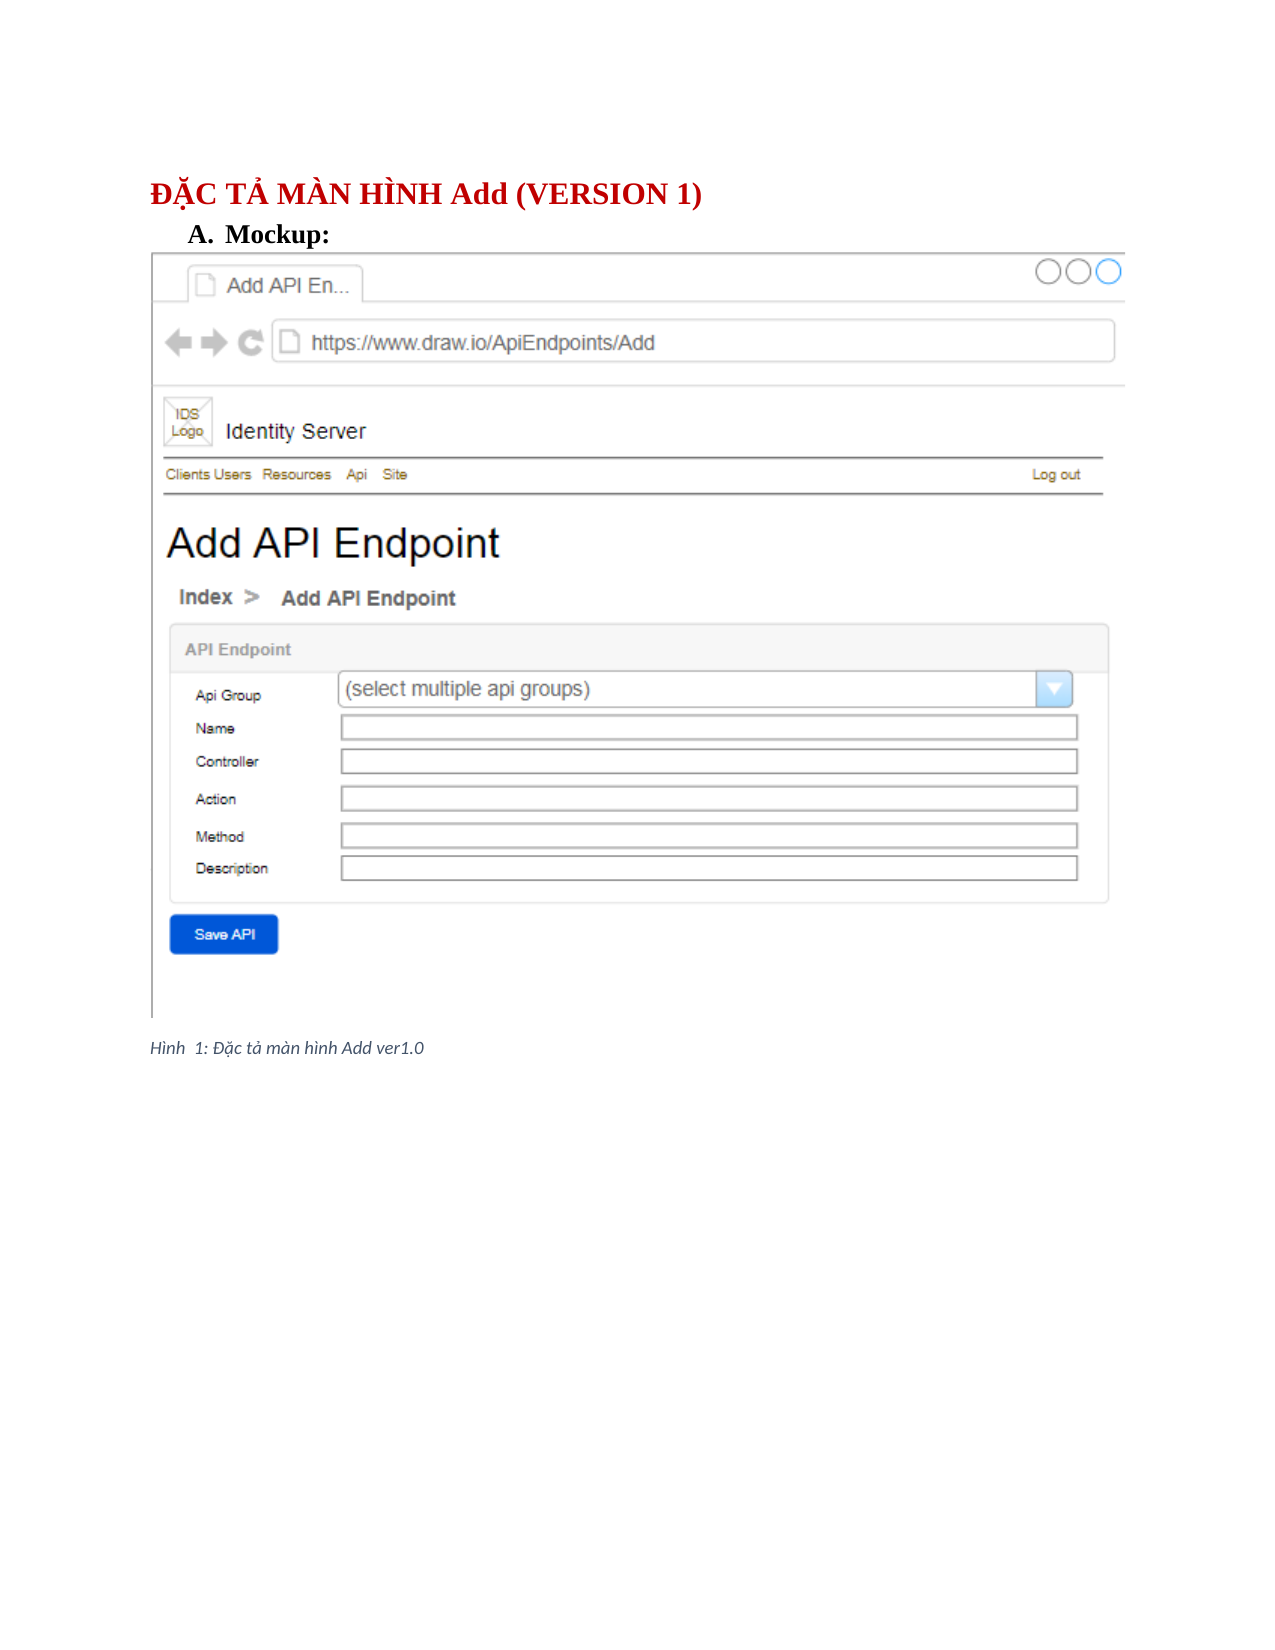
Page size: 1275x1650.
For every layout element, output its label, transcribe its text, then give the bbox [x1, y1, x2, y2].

text ĐẶC TẢ MÀN HÌNH Add (VERSION 1) [150, 175, 1125, 211]
picture [150, 251, 1125, 1018]
text Hình 1: Đặc tả màn hình Add ver1.0 [150, 1037, 1125, 1059]
subtitle Mockup: [187, 218, 1125, 249]
